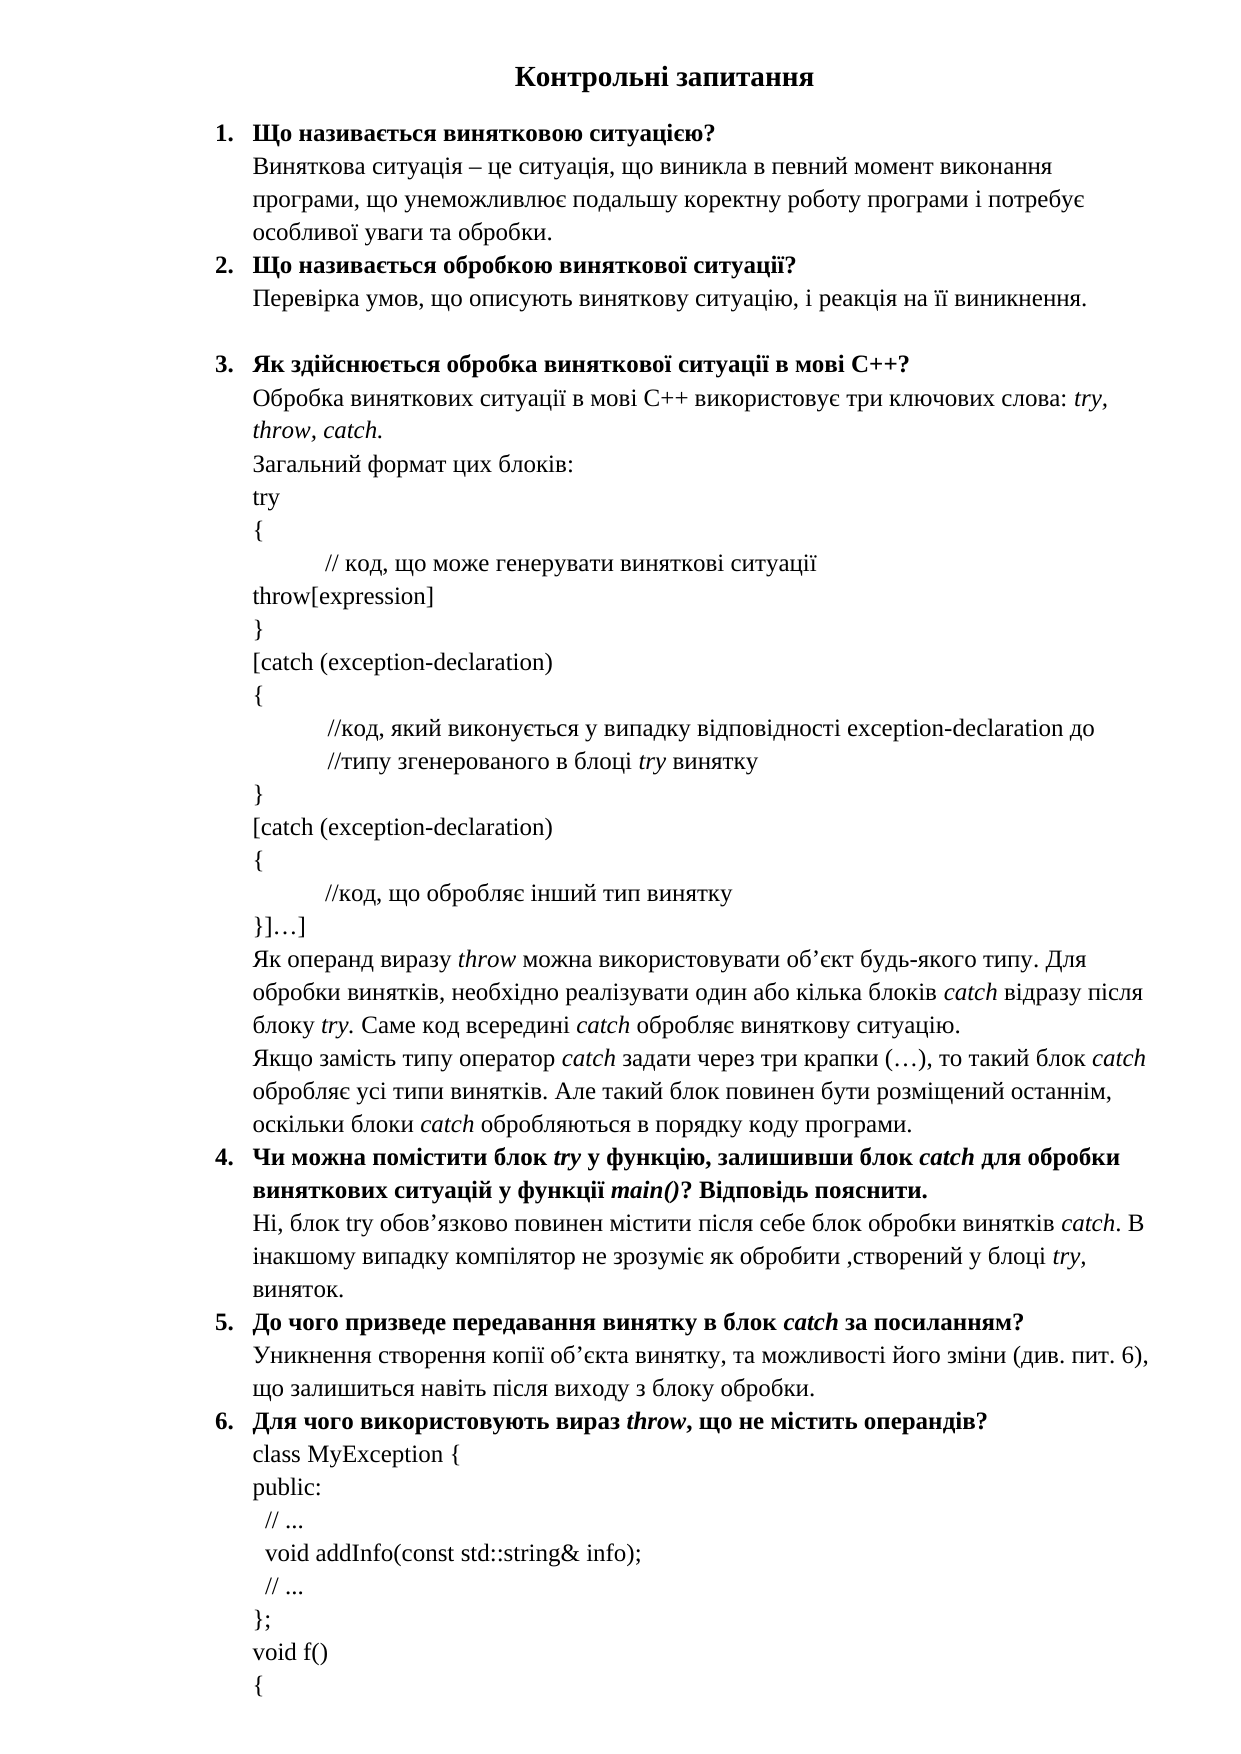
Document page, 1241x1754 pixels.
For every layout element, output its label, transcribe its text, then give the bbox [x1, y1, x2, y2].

list { [252, 680, 1152, 708]
list [catch (exception-declaration) [252, 812, 1152, 841]
list public: [252, 1472, 1152, 1501]
list Перевірка умов, що описують виняткову ситуацію, і реакція на її виникнення. [252, 283, 1152, 312]
list Що називається обробкою виняткової ситуації? [215, 251, 1152, 279]
list Як операнд виразу throw можна використовувати об’єкт будь-якого типу. Для обробки винятків, необхідно реалізувати один або кілька блоків catch відразу після блоку try. Саме код всередині catch обробляє виняткову ситуацію. [252, 944, 1152, 1039]
list void addInfo(const std::string& info); [252, 1538, 1152, 1567]
list До чого призведе передавання винятку в блок catch за посиланням? [215, 1307, 1152, 1336]
list throw[expression] [252, 581, 1152, 609]
list }]…] [252, 911, 1152, 940]
list Виняткова ситуація – це ситуація, що виникла в певний момент виконання програми, що унеможливлює подальшу коректну роботу програми і потребує особливої уваги та обробки. [252, 151, 1152, 246]
list { [252, 515, 1152, 543]
list Для чого використовують вираз throw, що не містить операндів? [215, 1406, 1152, 1435]
list // ... [252, 1571, 1152, 1600]
list Якщо замість типу оператор catch задати через три крапки (…), то такий блок catch обробляє усі типи винятків. Але такий блок повинен бути розміщений останнім, оскільки блоки catch обробляються в порядку коду програми. [252, 1043, 1152, 1138]
list } [252, 779, 1152, 808]
list Ні, блок try обов’язково повинен містити після себе блок обробки винятків catch. В інакшому випадку компілятор не зрозуміє як обробити ,створений у блоці try, виняток. [252, 1208, 1152, 1303]
list Чи можна помістити блок try у функцію, залишивши блок catch для обробки виняткових ситуацій у функції main()? Відповідь пояснити. [215, 1142, 1152, 1204]
list [catch (exception-declaration) [252, 647, 1152, 676]
list { [252, 1670, 1152, 1699]
list // ... [252, 1505, 1152, 1534]
list //код, що обробляє інший тип винятку [252, 878, 1152, 907]
list Як здійснюється обробка виняткової ситуації в мові С++? [215, 349, 1152, 378]
list //типу згенерованого в блоці try винятку [252, 746, 1152, 774]
list } [252, 614, 1152, 642]
list { [252, 845, 1152, 874]
list Що називається винятковою ситуацією? [215, 118, 1152, 147]
list }; [252, 1604, 1152, 1633]
list //код, який виконується у випадку відповідності exception-declaration до [252, 713, 1152, 742]
list class MyException { [252, 1439, 1152, 1468]
list // код, що може генерувати виняткові ситуації [252, 548, 1152, 576]
list Загальний формат цих блоків: [252, 449, 1152, 477]
list try [252, 482, 1152, 510]
list Уникнення створення копії об’єкта винятку, та можливості його зміни (див. пит. 6), що залишиться навіть після виходу з блоку обробки. [252, 1340, 1152, 1402]
text Контрольні запитання [177, 59, 1152, 93]
list void f() [252, 1637, 1152, 1666]
list Обробка виняткових ситуації в мові С++ використовує три ключових слова: try, throw, catch. [252, 383, 1152, 444]
